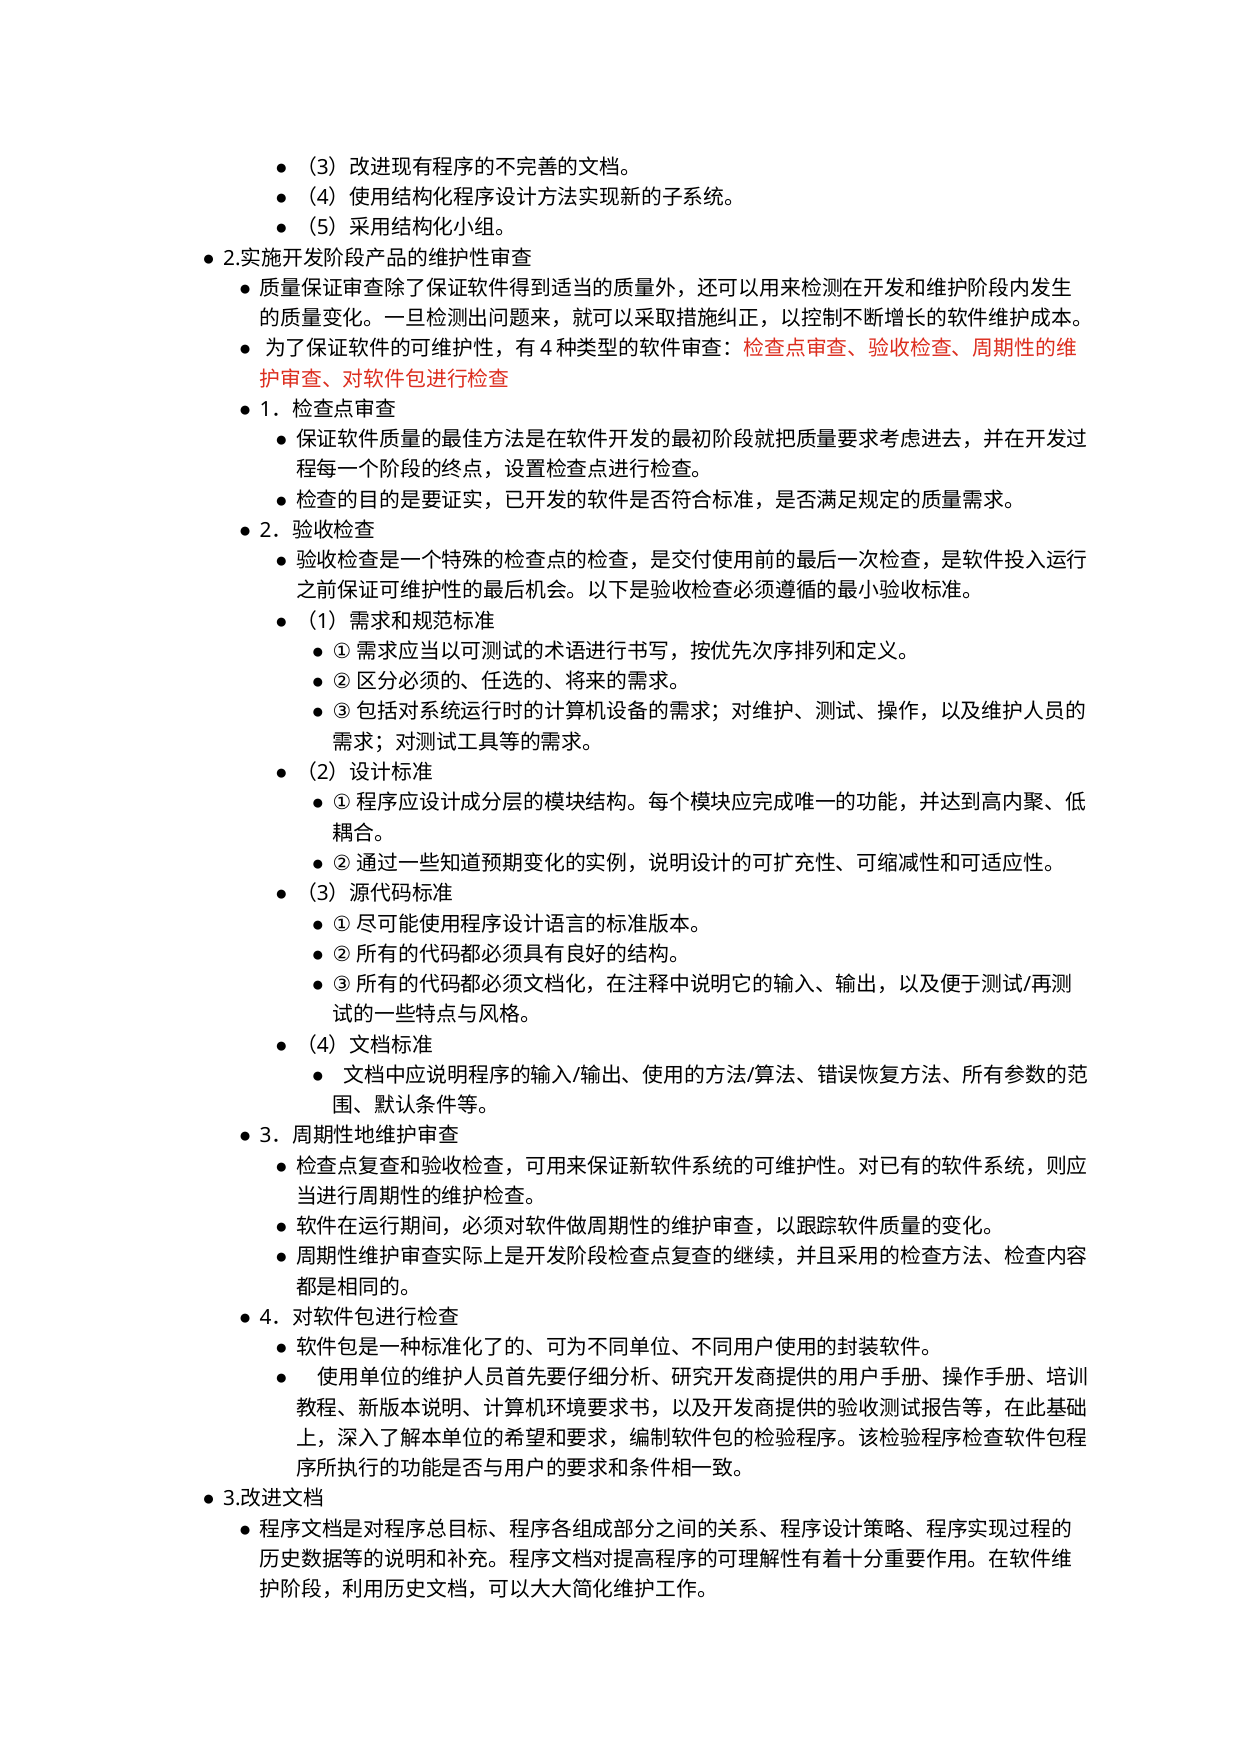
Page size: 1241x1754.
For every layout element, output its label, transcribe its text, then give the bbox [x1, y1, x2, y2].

list 保证软件质量的最佳方法是在软件开发的最初阶段就把质量要求考虑进去，并在开发过程每一个阶段的终点，设置检查点进行检查。 [275, 422, 1090, 483]
list 验收检查是一个特殊的检查点的检查，是交付使用前的最后一次检查，是软件投入运行之前保证可维护性的最后机会。以下是验收检查必须遵循的最小验收标准。 [275, 543, 1090, 604]
list 2.实施开发阶段产品的维护性审查 [202, 241, 1090, 271]
list 检查的目的是要证实，已开发的软件是否符合标准，是否满足规定的质量需求。 [275, 483, 1090, 513]
list （4）文档标准 [275, 1028, 1090, 1058]
list （5）采用结构化小组。 [275, 211, 1090, 241]
list ③ 包括对系统运行时的计算机设备的需求；对维护、测试、操作，以及维护人员的需求；对测试工具等的需求。 [311, 695, 1090, 755]
list ② 区分必须的、任选的、将来的需求。 [311, 664, 1090, 695]
list 文档中应说明程序的输入/输出、使用的方法/算法、错误恢复方法、所有参数的范围、默认条件等。 [311, 1058, 1090, 1119]
list 1．检查点审查 [238, 392, 1090, 422]
list ② 所有的代码都必须具有良好的结构。 [311, 937, 1090, 967]
list ① 程序应设计成分层的模块结构。每个模块应完成唯一的功能，并达到高内聚、低耦合。 [311, 786, 1090, 846]
list 使用单位的维护人员首先要仔细分析、研究开发商提供的用户手册、操作手册、培训教程、新版本说明、计算机环境要求书，以及开发商提供的验收测试报告等，在此基础上，深入了解本单位的希望和要求，编制软件包的检验程序。该检验程序检查软件包程序所执行的功能是否与用户的要求和条件相一致。 [275, 1361, 1090, 1481]
list （3）源代码标准 [275, 876, 1090, 907]
list （1）需求和规范标准 [275, 604, 1090, 634]
list 软件在运行期间，必须对软件做周期性的维护审查，以跟踪软件质量的变化。 [275, 1209, 1090, 1240]
list ① 需求应当以可测试的术语进行书写，按优先次序排列和定义。 [311, 634, 1090, 664]
list （3）改进现有程序的不完善的文档。 [275, 150, 1090, 180]
list 为了保证软件的可维护性，有4种类型的软件审查：检查点审查、验收检查、周期性的维护审查、对软件包进行检查 [238, 332, 1090, 392]
list 程序文档是对程序总目标、程序各组成部分之间的关系、程序设计策略、程序实现过程的历史数据等的说明和补充。程序文档对提高程序的可理解性有着十分重要作用。在软件维护阶段，利用历史文档，可以大大简化维护工作。 [238, 1512, 1090, 1602]
list 4．对软件包进行检查 [238, 1300, 1090, 1330]
list ② 通过一些知道预期变化的实例，说明设计的可扩充性、可缩减性和可适应性。 [311, 846, 1090, 876]
list 软件包是一种标准化了的、可为不同单位、不同用户使用的封装软件。 [275, 1330, 1090, 1361]
list （4）使用结构化程序设计方法实现新的子系统。 [275, 180, 1090, 211]
list 2．验收检查 [238, 513, 1090, 543]
list 3．周期性地维护审查 [238, 1119, 1090, 1149]
list 检查点复查和验收检查，可用来保证新软件系统的可维护性。对已有的软件系统，则应当进行周期性的维护检查。 [275, 1149, 1090, 1209]
list （2）设计标准 [275, 755, 1090, 786]
list 3.改进文档 [202, 1481, 1090, 1512]
list ③ 所有的代码都必须文档化，在注释中说明它的输入、输出，以及便于测试/再测试的一些特点与风格。 [311, 967, 1090, 1028]
list ① 尽可能使用程序设计语言的标准版本。 [311, 907, 1090, 937]
list 质量保证审查除了保证软件得到适当的质量外，还可以用来检测在开发和维护阶段内发生的质量变化。一旦检测出问题来，就可以采取措施纠正，以控制不断增长的软件维护成本。 [238, 271, 1090, 332]
list 周期性维护审查实际上是开发阶段检查点复查的继续，并且采用的检查方法、检查内容都是相同的。 [275, 1240, 1090, 1300]
